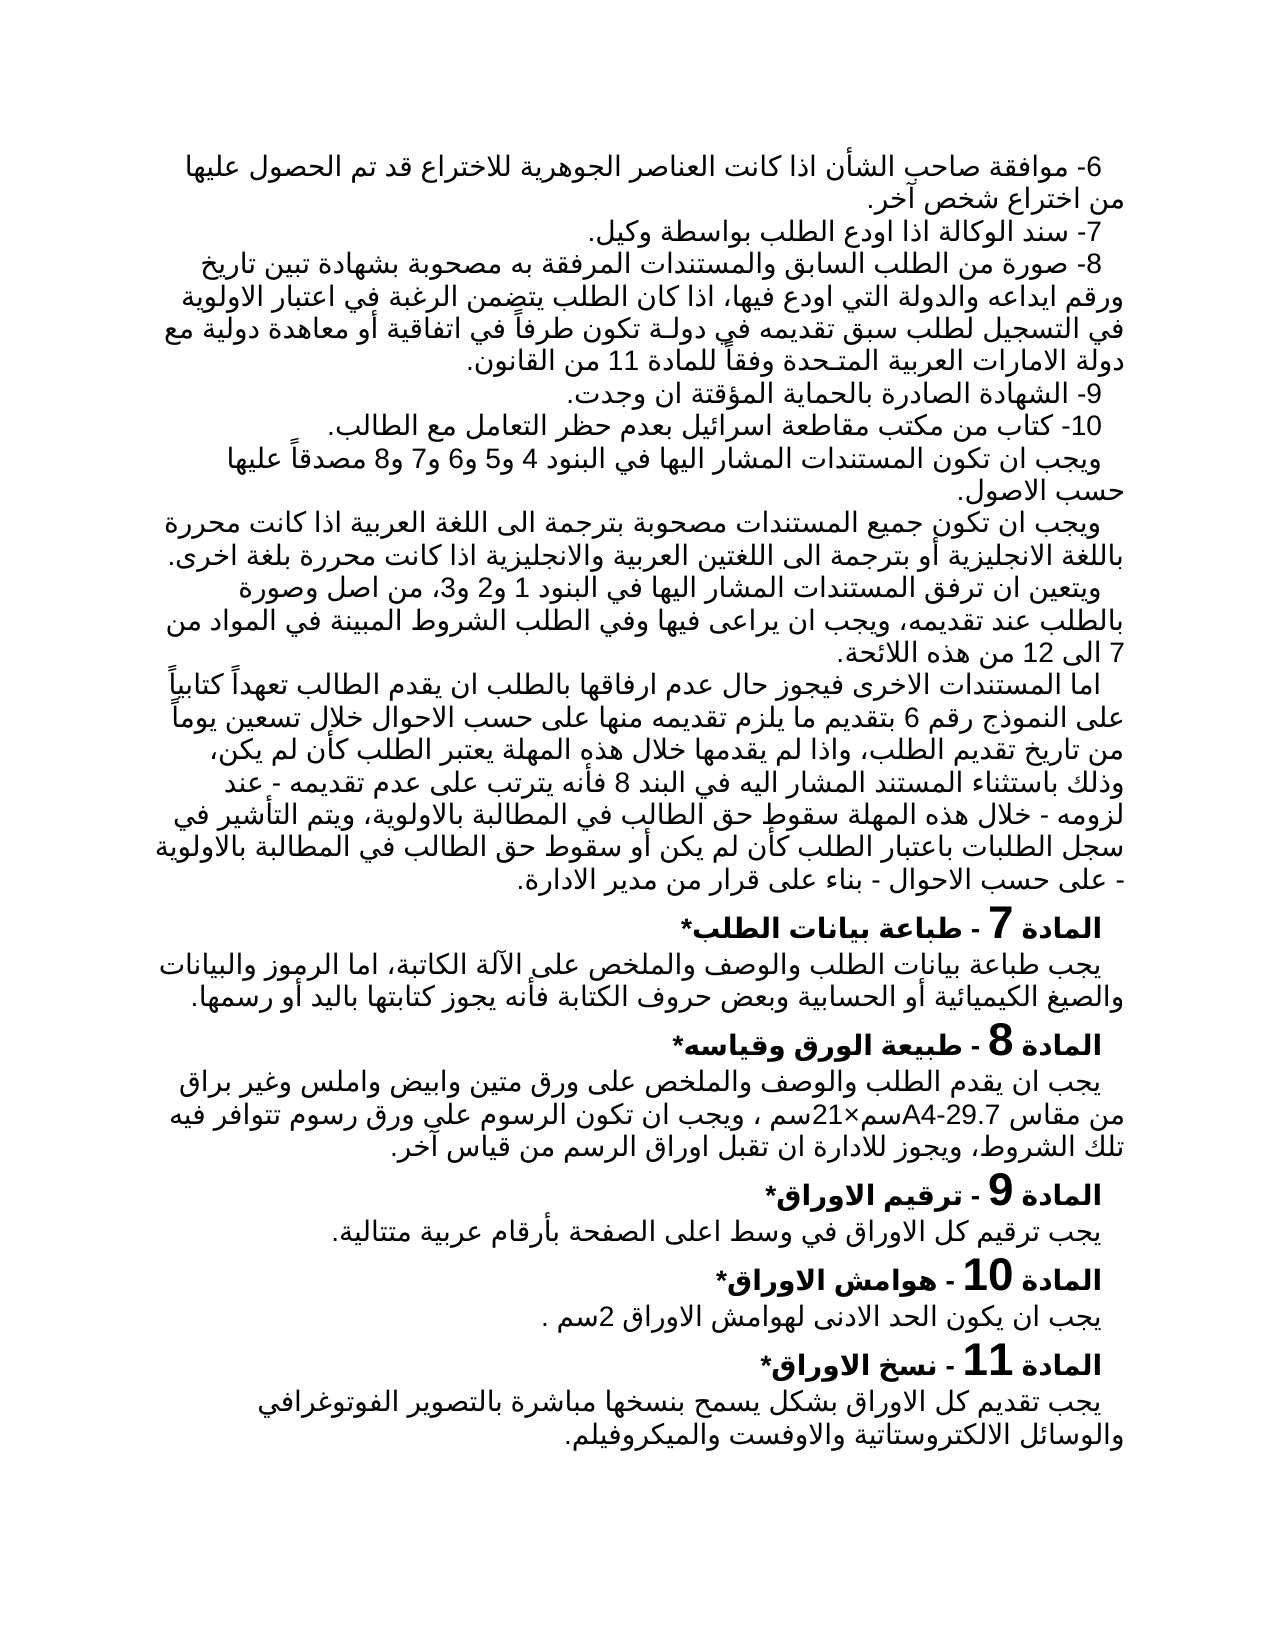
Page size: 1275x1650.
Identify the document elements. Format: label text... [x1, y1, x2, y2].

text يجب ان يقدم الطلب والوصف والملخص على ورق متين وابيض واملس وغير براق من مقاس A4-29.7سم×21سم ، ويجب ان تكون الرسوم على ورق رسوم تتوافر فيه تلك الشروط، ويجوز للادارة ان تقبل اوراق الرسم من قياس آخر. [150, 1065, 1125, 1162]
text يجب ترقيم كل الاوراق في وسط اعلى الصفحة بأرقام عربية متتالية. [150, 1215, 1125, 1248]
text 10- كتاب من مكتب مقاطعة اسرائيل بعدم حظر التعامل مع الطالب. [150, 409, 1125, 442]
text المادة 11 - نسخ الاوراق* [150, 1333, 1125, 1385]
text يجب ان يكون الحد الادنى لهوامش الاوراق 2سم . [150, 1300, 1125, 1333]
text المادة 9 - ترقيم الاوراق* [150, 1162, 1125, 1215]
text 7- سند الوكالة اذا اودع الطلب بواسطة وكيل. [150, 215, 1125, 247]
text ويجب ان تكون جميع المستندات مصحوبة بترجمة الى اللغة العربية اذا كانت محررة باللغة الانجليزية أو بترجمة الى اللغتين العربية والانجليزية اذا كانت محررة بلغة اخرى. [150, 506, 1125, 571]
text يجب طباعة بيانات الطلب والوصف والملخص على الآلة الكاتبة، اما الرموز والبيانات والصيغ الكيميائية أو الحسابية وبعض حروف الكتابة فأنه يجوز كتابتها باليد أو رسمها. [150, 948, 1125, 1013]
text المادة 10 - هوامش الاوراق* [150, 1248, 1125, 1300]
text المادة 7 - طباعة بيانات الطلب* [150, 895, 1125, 948]
text اما المستندات الاخرى فيجوز حال عدم ارفاقها بالطلب ان يقدم الطالب تعهداً كتابياً على النموذج رقم 6 بتقديم ما يلزم تقديمه منها على حسب الاحوال خلال تسعين يوماً من تاريخ تقديم الطلب، واذا لم يقدمها خلال هذه المهلة يعتبر الطلب كأن لم يكن، وذلك باستثناء المستند المشار اليه في البند 8 فأنه يترتب على عدم تقديمه - عند لزومه - خلال هذه المهلة سقوط حق الطالب في المطالبة بالاولوية، ويتم التأشير في سجل الطلبات باعتبار الطلب كأن لم يكن أو سقوط حق الطالب في المطالبة بالاولوية - على حسب الاحوال - بناء على قرار من مدير الادارة. [150, 668, 1125, 895]
text 9- الشهادة الصادرة بالحماية المؤقتة ان وجدت. [150, 377, 1125, 409]
text 6- موافقة صاحب الشأن اذا كانت العناصر الجوهرية للاختراع قد تم الحصول عليها من اختراع شخص آخر. [150, 150, 1125, 215]
text ويجب ان تكون المستندات المشار اليها في البنود 4 و5 و6 و7 و8 مصدقاً عليها حسب الاصول. [150, 442, 1125, 506]
text 8- صورة من الطلب السابق والمستندات المرفقة به مصحوبة بشهادة تبين تاريخ ورقم ايداعه والدولة التي اودع فيها، اذا كان الطلب يتضمن الرغبة في اعتبار الاولوية في التسجيل لطلب سبق تقديمه في دولـة تكون طرفاً في اتفاقية أو معاهدة دولية مع دولة الامارات العربية المتـحدة وفقاً للمادة 11 من القانون. [150, 247, 1125, 377]
text المادة 8 - طبيعة الورق وقياسه* [150, 1013, 1125, 1065]
text يجب تقديم كل الاوراق بشكل يسمح بنسخها مباشرة بالتصوير الفوتوغرافي والوسائل الالكتروستاتية والاوفست والميكروفيلم. [150, 1385, 1125, 1450]
text ويتعين ان ترفق المستندات المشار اليها في البنود 1 و2 و3، من اصل وصورة بالطلب عند تقديمه، ويجب ان يراعى فيها وفي الطلب الشروط المبينة في المواد من 7 الى 12 من هذه اللائحة. [150, 571, 1125, 668]
